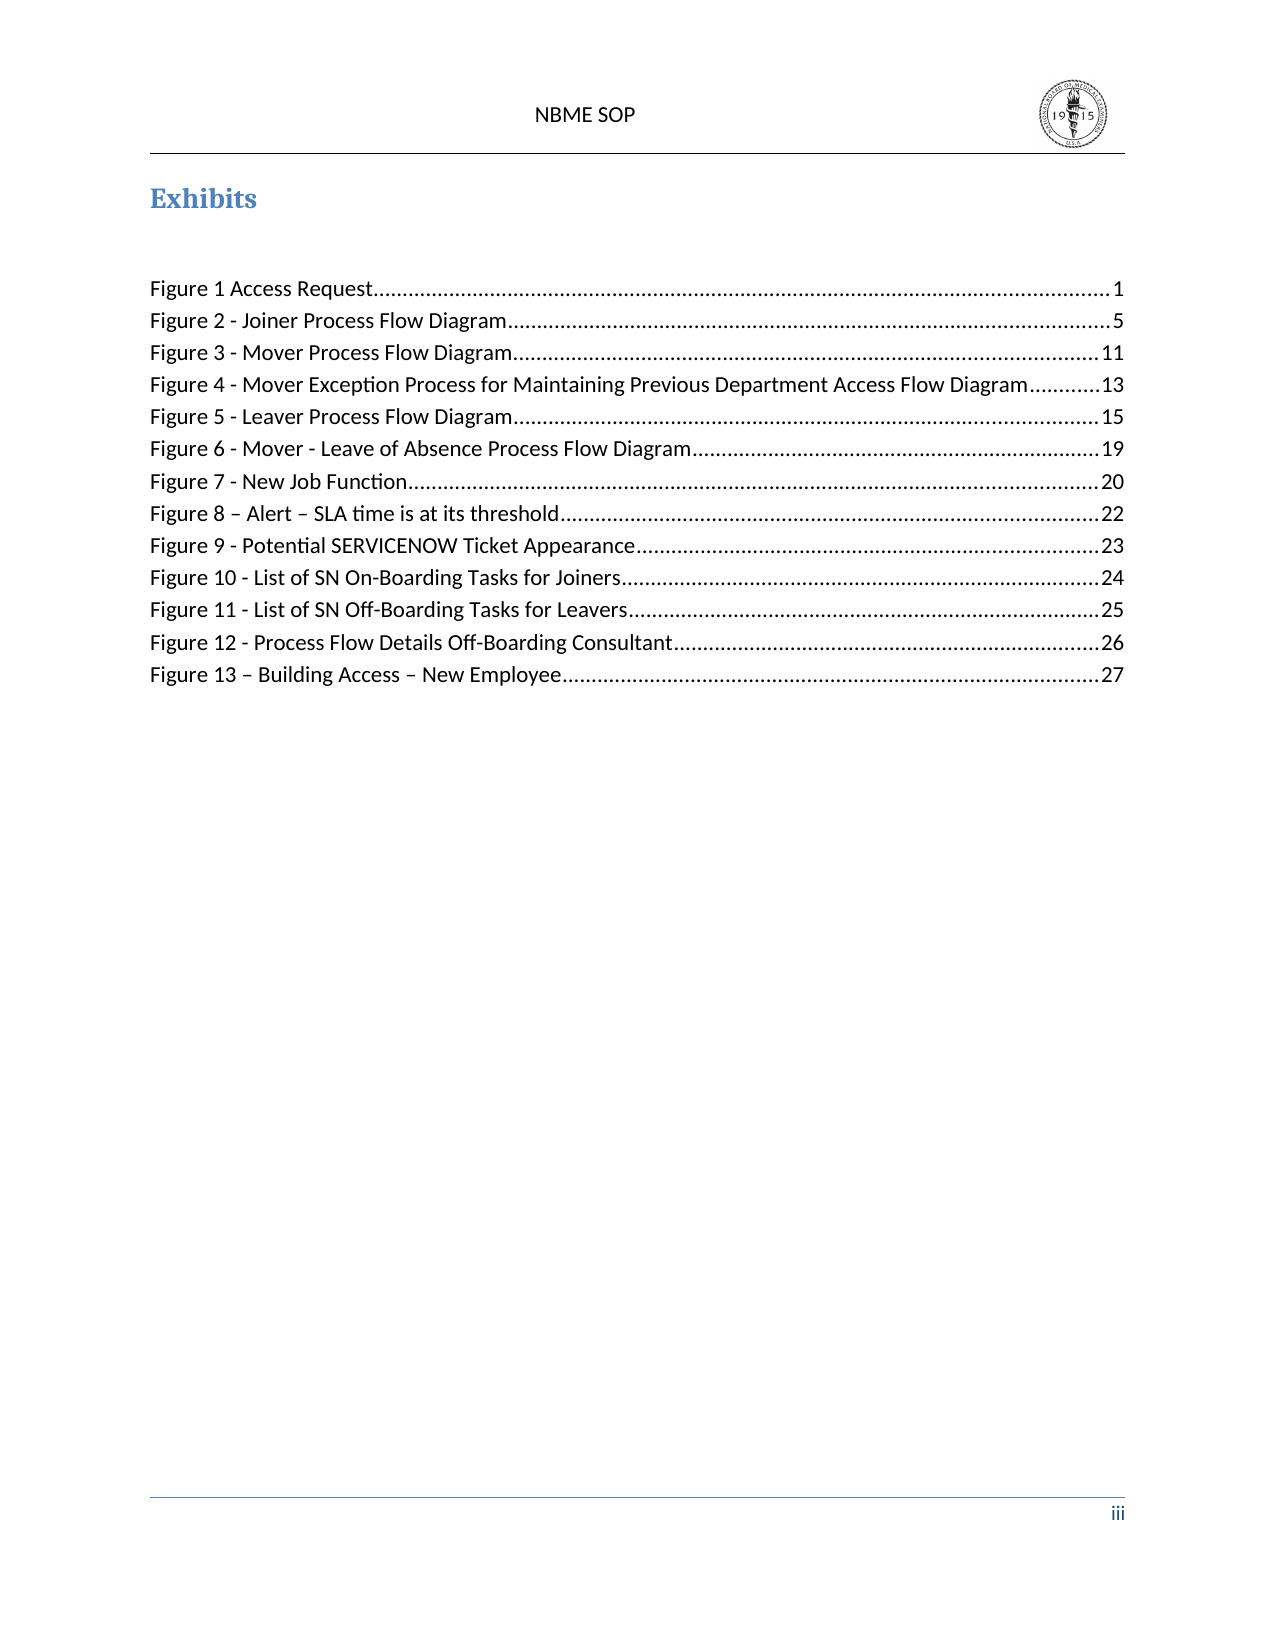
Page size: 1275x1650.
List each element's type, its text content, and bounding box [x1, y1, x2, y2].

text Figure 2 - Joiner Process Flow Diagram 5 [150, 306, 1125, 334]
text Figure 7 - New Job Function 20 [150, 467, 1125, 495]
text Figure 8 – Alert – SLA time is at its threshold 22 [150, 499, 1125, 527]
picture [1032, 75, 1114, 153]
text Figure 9 - Potential SERVICENOW Ticket Appearance 23 [150, 531, 1125, 559]
text Figure 1 Access Request 1 [150, 274, 1125, 302]
text Figure 13 – Building Access – New Employee 27 [150, 660, 1125, 688]
text Figure 6 - Mover - Leave of Absence Process Flow Diagram 19 [150, 434, 1125, 463]
text Figure 4 - Mover Exception Process for Maintaining Previous Department Access Flow Diagram 13 [150, 370, 1125, 398]
text Exhibits [150, 182, 1125, 216]
text Figure 12 - Process Flow Details Off-Boarding Consultant 26 [150, 628, 1125, 656]
text Figure 11 - List of SN Off-Boarding Tasks for Leavers 25 [150, 596, 1125, 623]
text Figure 3 - Mover Process Flow Diagram 11 [150, 338, 1125, 366]
text Figure 5 - Leaver Process Flow Diagram 15 [150, 402, 1125, 430]
text Figure 10 - List of SN On-Boarding Tasks for Joiners 24 [150, 563, 1125, 591]
